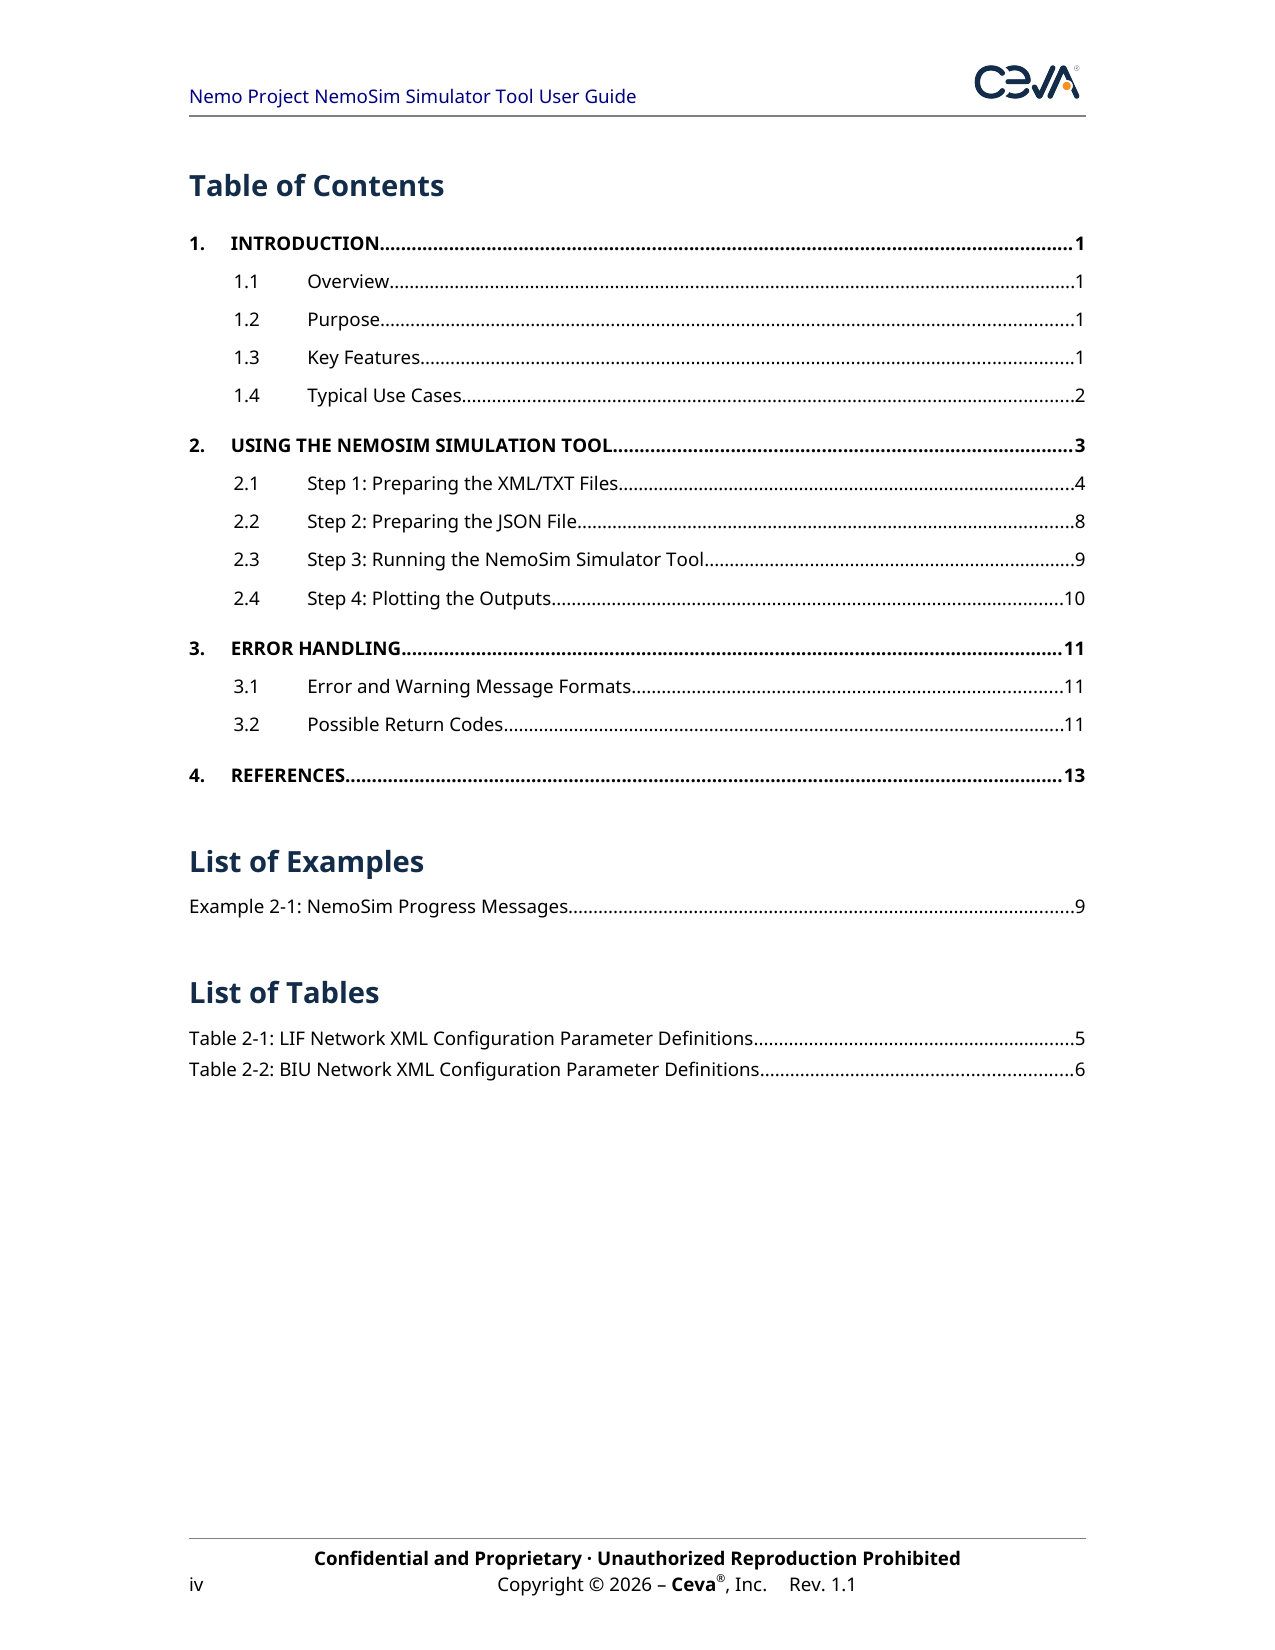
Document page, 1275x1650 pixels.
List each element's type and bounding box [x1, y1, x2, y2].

picture [964, 59, 1090, 104]
